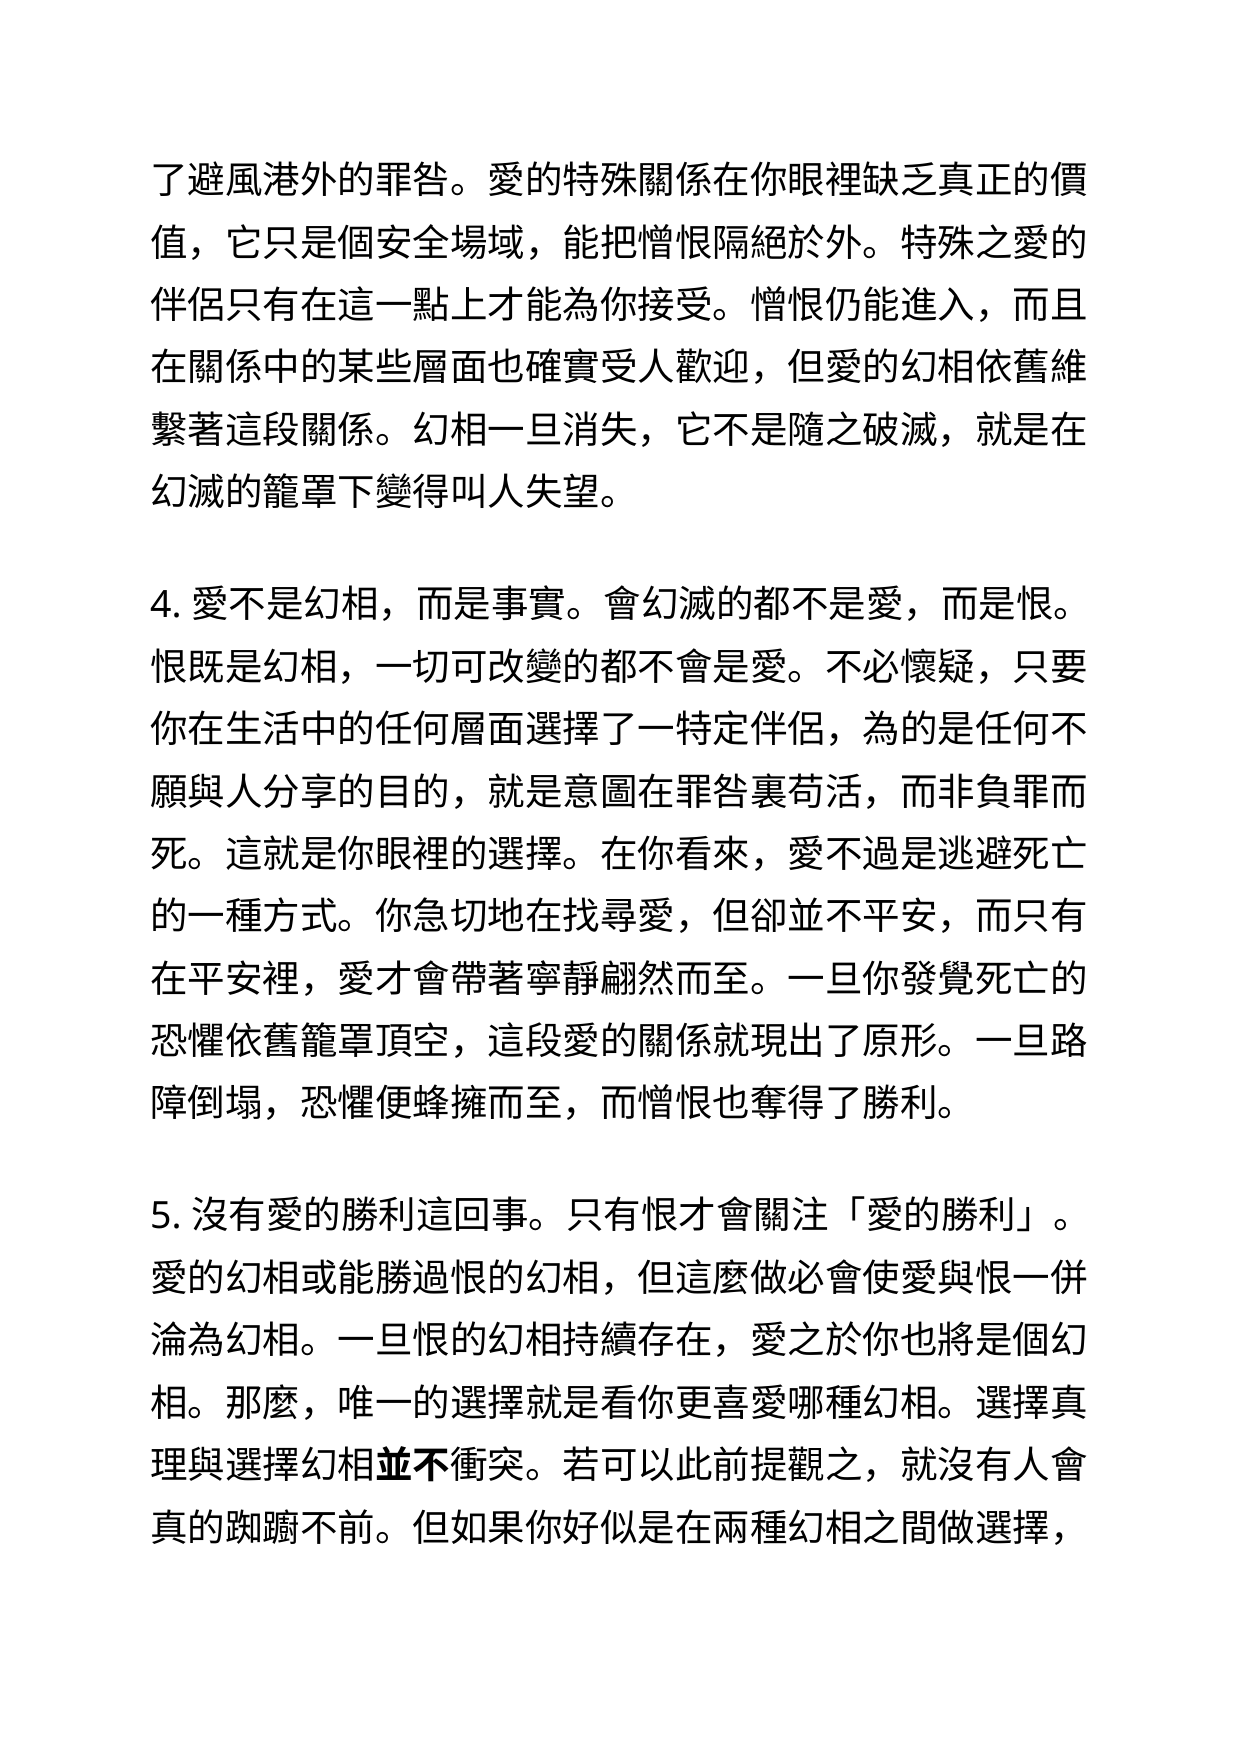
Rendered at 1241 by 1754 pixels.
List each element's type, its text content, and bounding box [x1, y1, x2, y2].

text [150, 1185, 1090, 1552]
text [150, 150, 1090, 516]
text 4. 愛不是幻相，而是事實。會幻滅的都不是愛，而是恨。恨既是幻相，一切可改變的都不會是愛。不必懷疑，只要你在生活中的任何層面選擇了一特定伴侶，為的是任何不願與人分享的目的，就是意圖在罪咎裏苟活，而非負罪而死。這就是你眼裡的選擇。在你看來，愛不過是逃避死亡的一種方式。你急切地在找尋愛，但卻並不平安，而只有在平安裡，愛才會帶著寧靜翩然而至。一旦你發覺死亡的恐懼依舊籠罩頂空，這段愛的關係就現出了原形。一旦路障倒塌，恐懼便蜂擁而至，而憎恨也奪得了勝利。 [150, 574, 1090, 1128]
